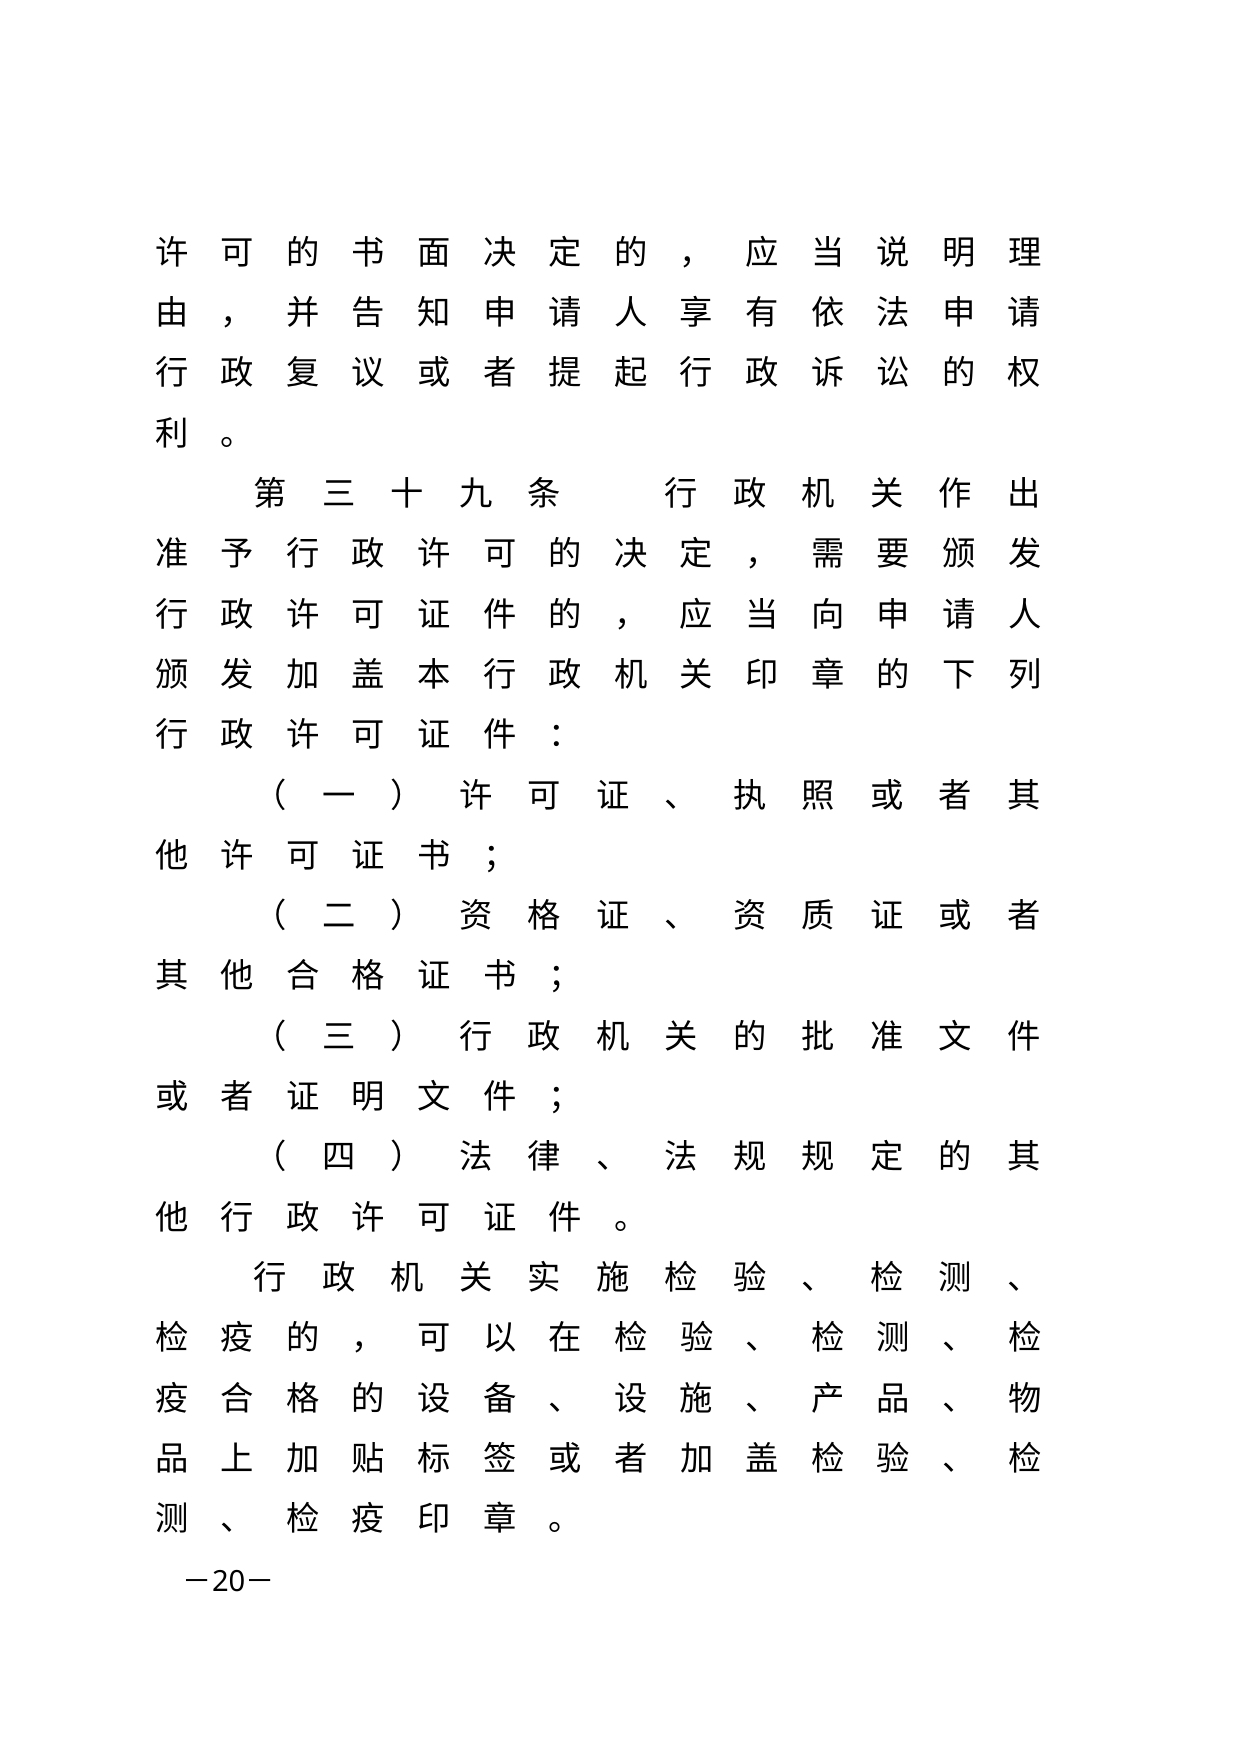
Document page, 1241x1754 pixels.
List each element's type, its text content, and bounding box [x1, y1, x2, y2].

text （四）法律、法规规定的其他行政许可证件。 [155, 1124, 1073, 1245]
text （三）行政机关的批准文件或者证明文件； [155, 1003, 1073, 1124]
text （一）许可证、执照或者其他许可证书； [155, 762, 1073, 883]
text （二）资格证、资质证或者其他合格证书； [155, 883, 1073, 1003]
text 第三十九条 行政机关作出准予行政许可的决定，需要颁发行政许可证件的，应当向申请人颁发加盖本行政机关印章的下列行政许可证件： [155, 461, 1073, 762]
text 行政机关依法作出不予行政许可的书面决定的，应当说明理由，并告知申请人享有依法申请行政复议或者提起行政诉讼的权利。 [155, 219, 1073, 461]
text 行政机关实施检验、检测、检疫的，可以在检验、检测、检疫合格的设备、设施、产品、物品上加贴标签或者加盖检验、检测、检疫印章。 [155, 1245, 1073, 1546]
